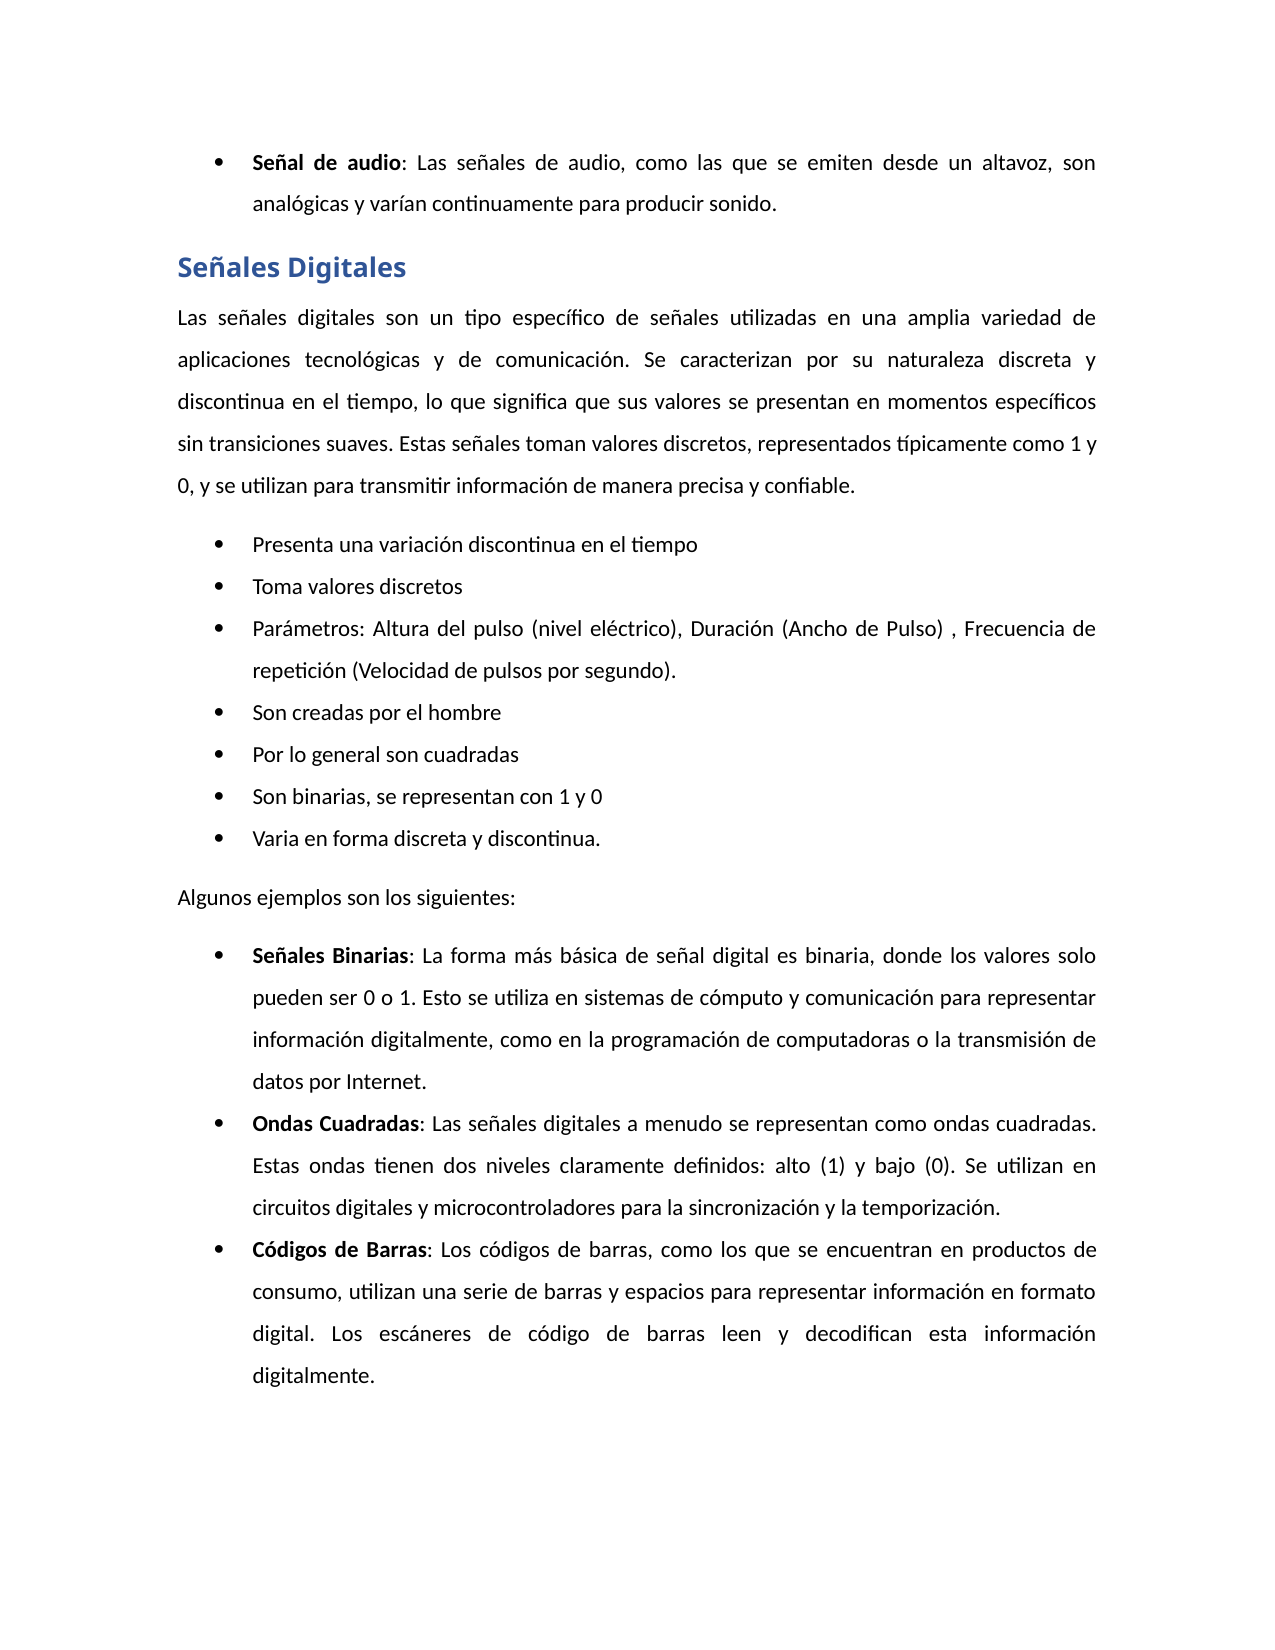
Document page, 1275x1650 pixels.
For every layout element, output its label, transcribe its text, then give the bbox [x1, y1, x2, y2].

list Ondas Cuadradas: Las señales digitales a menudo se representan como ondas cuadradas. Estas ondas tienen dos niveles claramente definidos: alto (1) y bajo (0). Se utilizan en circuitos digitales y microcontroladores para la sincronización y la temporización. [215, 1109, 1098, 1221]
list Presenta una variación discontinua en el tiempo [215, 530, 1098, 558]
list Señales Binarias: La forma más básica de señal digital es binaria, donde los valores solo pueden ser 0 o 1. Esto se utiliza en sistemas de cómputo y comunicación para representar información digitalmente, como en la programación de computadoras o la transmisión de datos por Internet. [215, 941, 1098, 1095]
list Códigos de Barras: Los códigos de barras, como los que se encuentran en productos de consumo, utilizan una serie de barras y espacios para representar información en formato digital. Los escáneres de código de barras leen y decodifican esta información digitalmente. [215, 1235, 1098, 1389]
list Son creadas por el hombre [215, 698, 1098, 726]
list Parámetros: Altura del pulso (nivel eléctrico), Duración (Ancho de Pulso) , Frecuencia de repetición (Velocidad de pulsos por segundo). [215, 614, 1098, 684]
subtitle Señales Digitales [177, 248, 1098, 285]
list Varia en forma discreta y discontinua. [215, 824, 1098, 852]
list Por lo general son cuadradas [215, 740, 1098, 768]
text Algunos ejemplos son los siguientes: [177, 883, 1098, 911]
list Toma valores discretos [215, 572, 1098, 600]
text Las señales digitales son un tipo específico de señales utilizadas en una amplia variedad de aplicaciones tecnológicas y de comunicación. Se caracterizan por su naturaleza discreta y discontinua en el tiempo, lo que significa que sus valores se presentan en momentos específicos sin transiciones suaves. Estas señales toman valores discretos, representados típicamente como 1 y 0, y se utilizan para transmitir información de manera precisa y confiable. [177, 303, 1098, 499]
list Son binarias, se representan con 1 y 0 [215, 782, 1098, 810]
list Señal de audio: Las señales de audio, como las que se emiten desde un altavoz, son analógicas y varían continuamente para producir sonido. [215, 148, 1098, 218]
